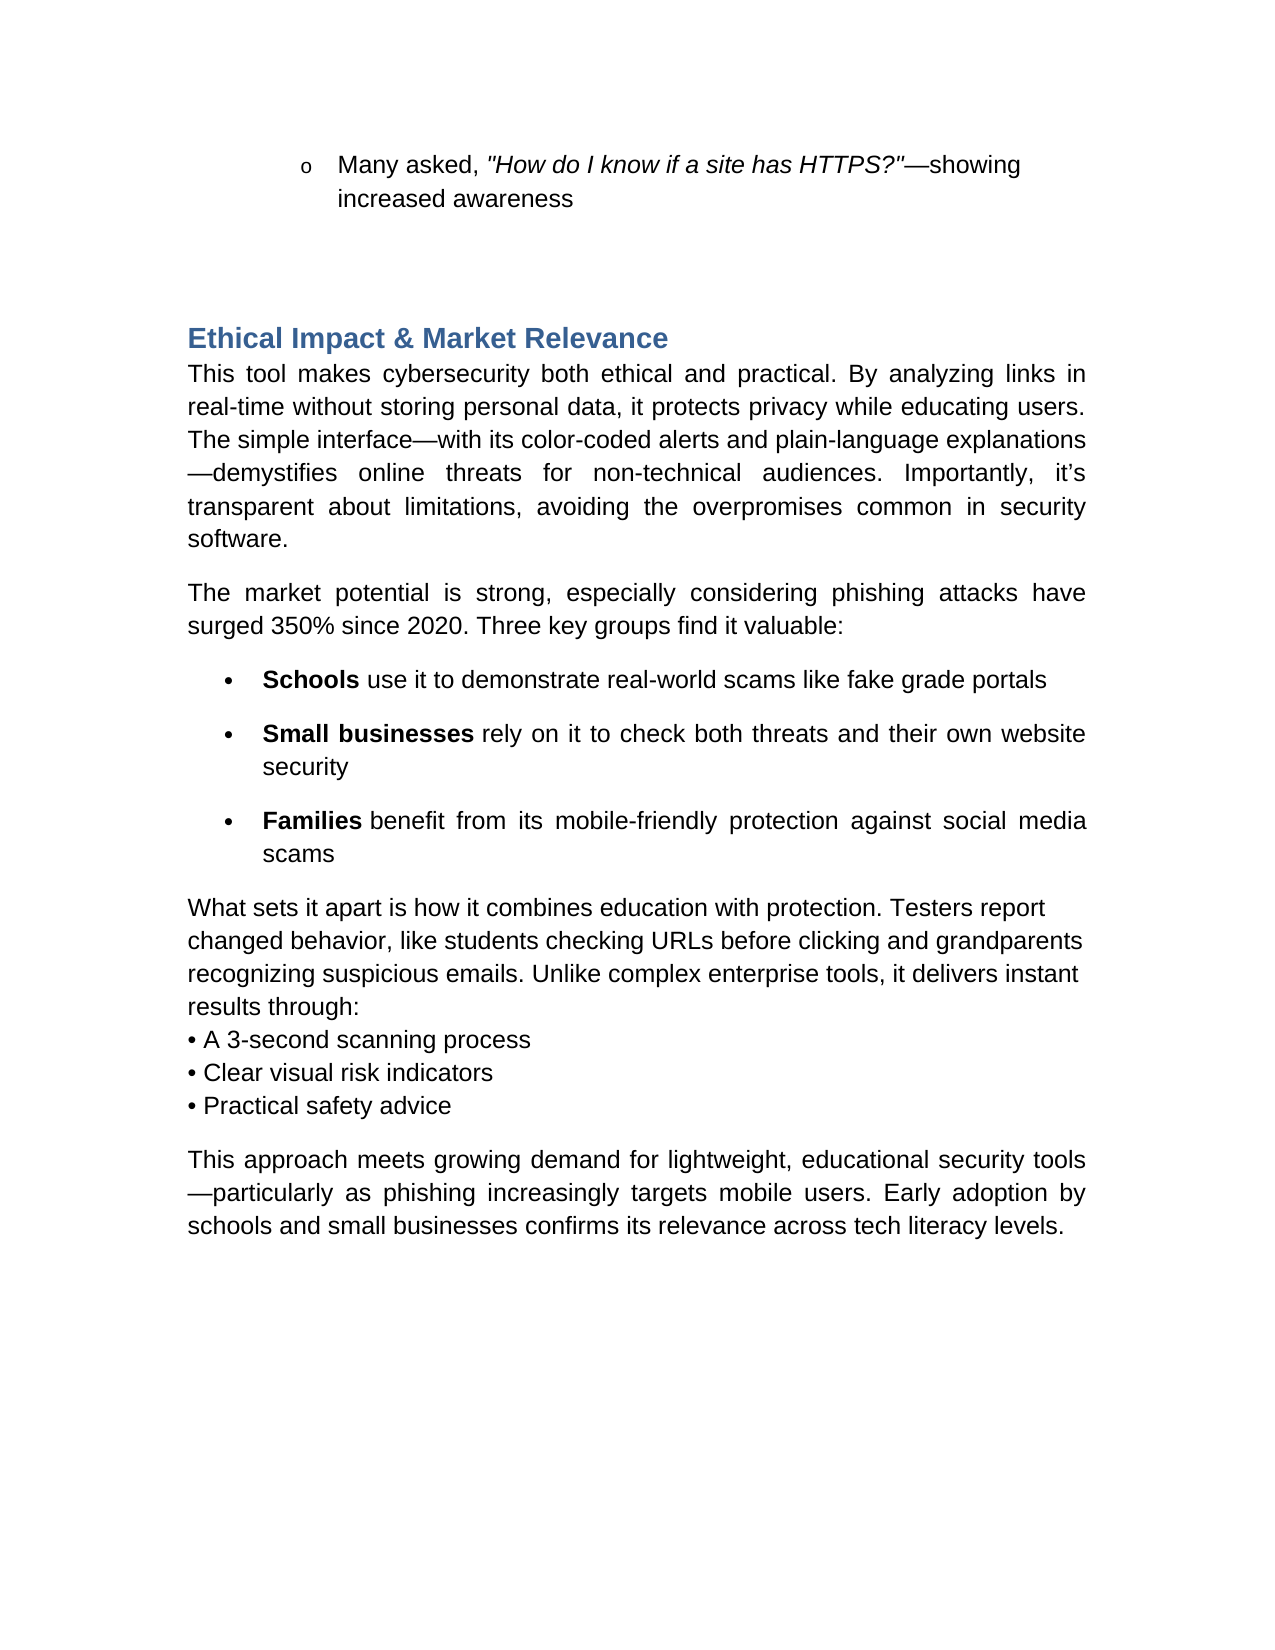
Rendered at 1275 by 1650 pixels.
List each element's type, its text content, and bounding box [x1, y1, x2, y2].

text What sets it apart is how it combines education with protection. Testers report changed behavior, like students checking URLs before clicking and grandparents recognizing suspicious emails. Unlike complex enterprise tools, it delivers instant results through: • A 3-second scanning process • Clear visual risk indicators • Practical safety advice [187, 893, 1087, 1120]
list Many asked, "How do I know if a site has HTTPS?"—showing increased awareness [300, 150, 1087, 213]
subtitle Ethical Impact & Market Relevance [187, 321, 1087, 354]
list Small businesses rely on it to check both threats and their own website security [225, 719, 1087, 781]
list Schools use it to demonstrate real-world scams like fake grade portals [225, 665, 1087, 694]
text This approach meets growing demand for lightweight, educational security tools—particularly as phishing increasingly targets mobile users. Early adoption by schools and small businesses confirms its relevance across tech literacy levels. [187, 1145, 1087, 1239]
text The market potential is strong, especially considering phishing attacks have surged 350% since 2020. Three key groups find it valuable: [187, 578, 1087, 640]
list Families benefit from its mobile-friendly protection against social media scams [225, 806, 1087, 868]
text This tool makes cybersecurity both ethical and practical. By analyzing links in real-time without storing personal data, it protects privacy while educating users. The simple interface—with its color-coded alerts and plain-language explanations—demystifies online threats for non-technical audiences. Importantly, it’s transparent about limitations, avoiding the overpromises common in security software. [187, 359, 1087, 553]
